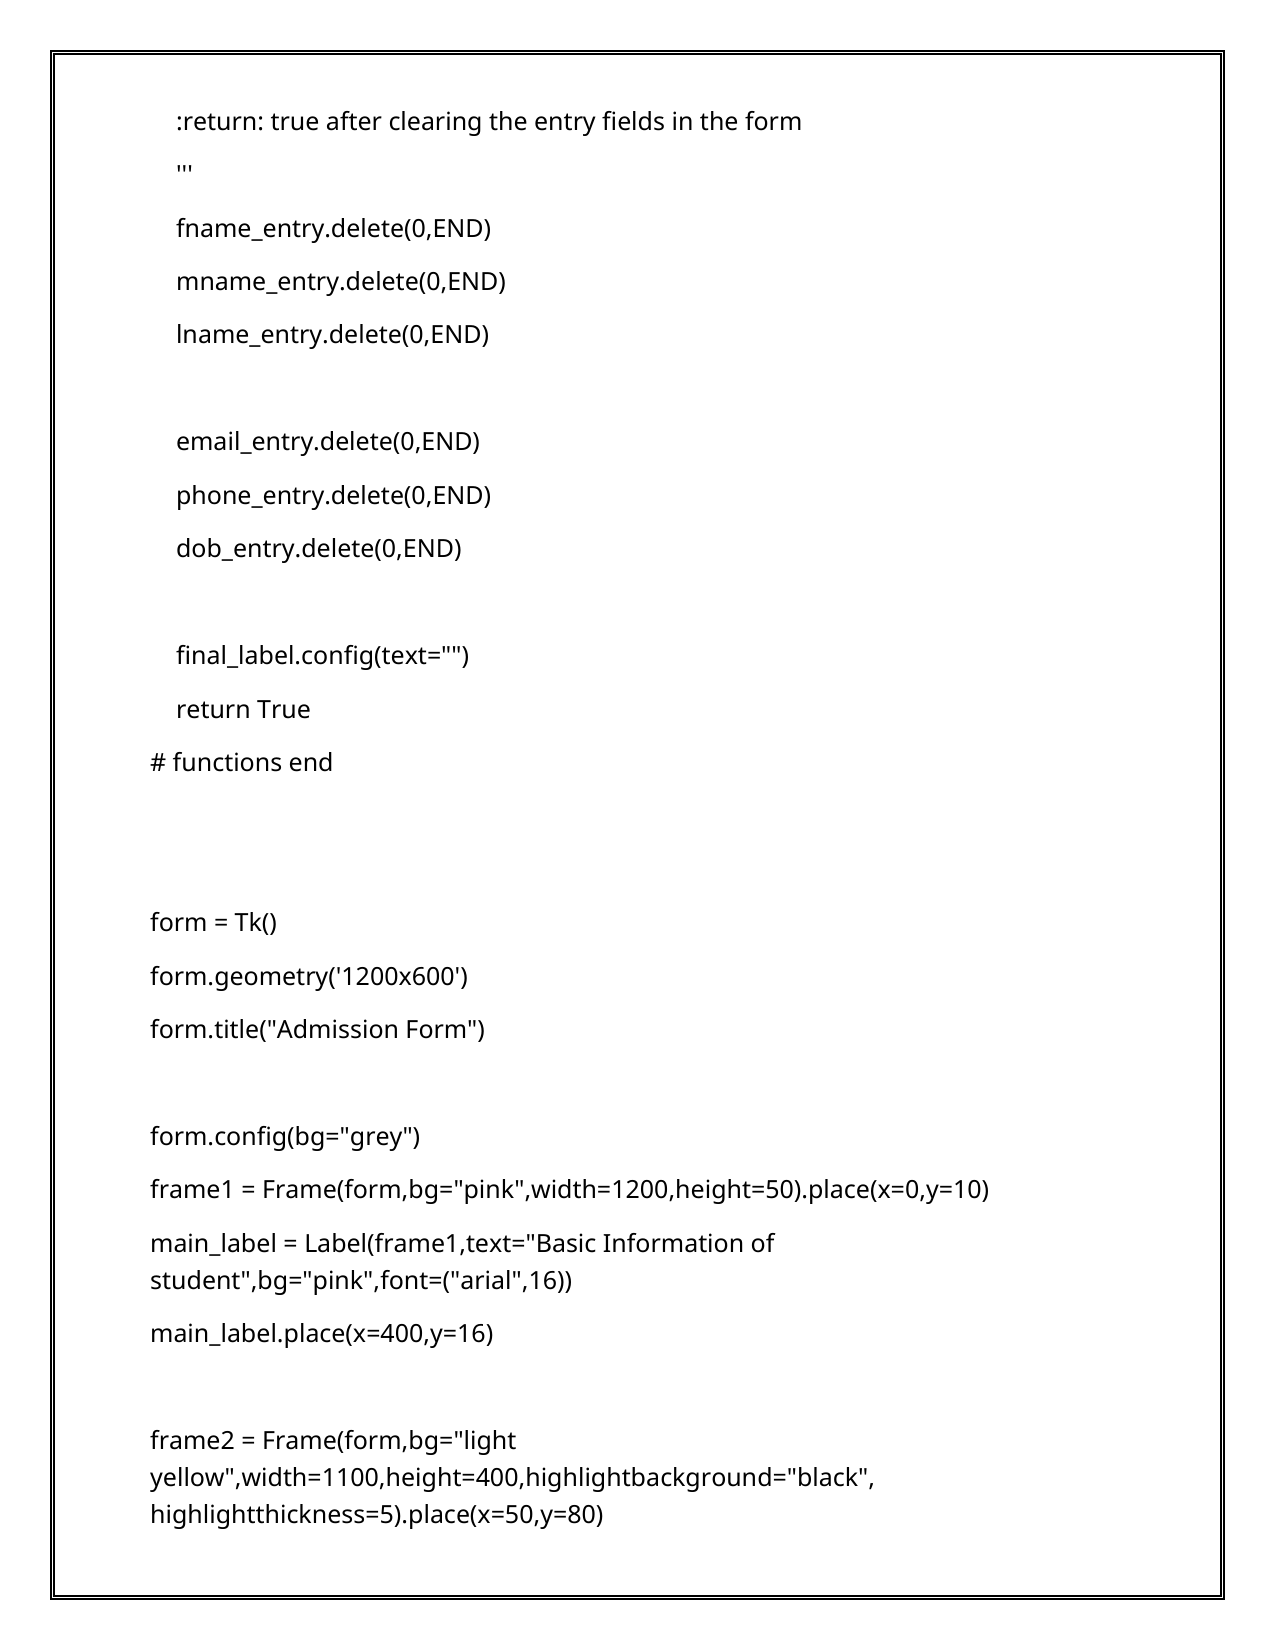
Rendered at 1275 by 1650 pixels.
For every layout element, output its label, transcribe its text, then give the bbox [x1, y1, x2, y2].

text form.geometry('1200x600') [150, 958, 1125, 992]
text frame2 = Frame(form,bg="light yellow",width=1100,height=400,highlightbackground="black", highlightthickness=5).place(x=50,y=80) [150, 1423, 1125, 1530]
text form.config(bg="grey") [150, 1119, 1125, 1153]
text return True [150, 691, 1125, 725]
text frame1 = Frame(form,bg="pink",width=1200,height=50).place(x=0,y=10) [150, 1172, 1125, 1206]
text :return: true after clearing the entry fields in the form [150, 103, 1125, 137]
text final_label.config(text="") [150, 638, 1125, 672]
text form = Tk() [150, 905, 1125, 939]
text # functions end [150, 745, 1125, 779]
text main_label.place(x=400,y=16) [150, 1316, 1125, 1350]
text phone_entry.delete(0,END) [150, 477, 1125, 512]
text email_entry.delete(0,END) [150, 424, 1125, 458]
text fname_entry.delete(0,END) [150, 210, 1125, 244]
text dob_entry.delete(0,END) [150, 531, 1125, 565]
text lname_entry.delete(0,END) [150, 317, 1125, 351]
text form.title("Admission Form") [150, 1012, 1125, 1046]
text main_label = Label(frame1,text="Basic Information of student",bg="pink",font=("arial",16)) [150, 1226, 1125, 1296]
text ''' [150, 157, 1125, 191]
text mname_entry.delete(0,END) [150, 264, 1125, 298]
